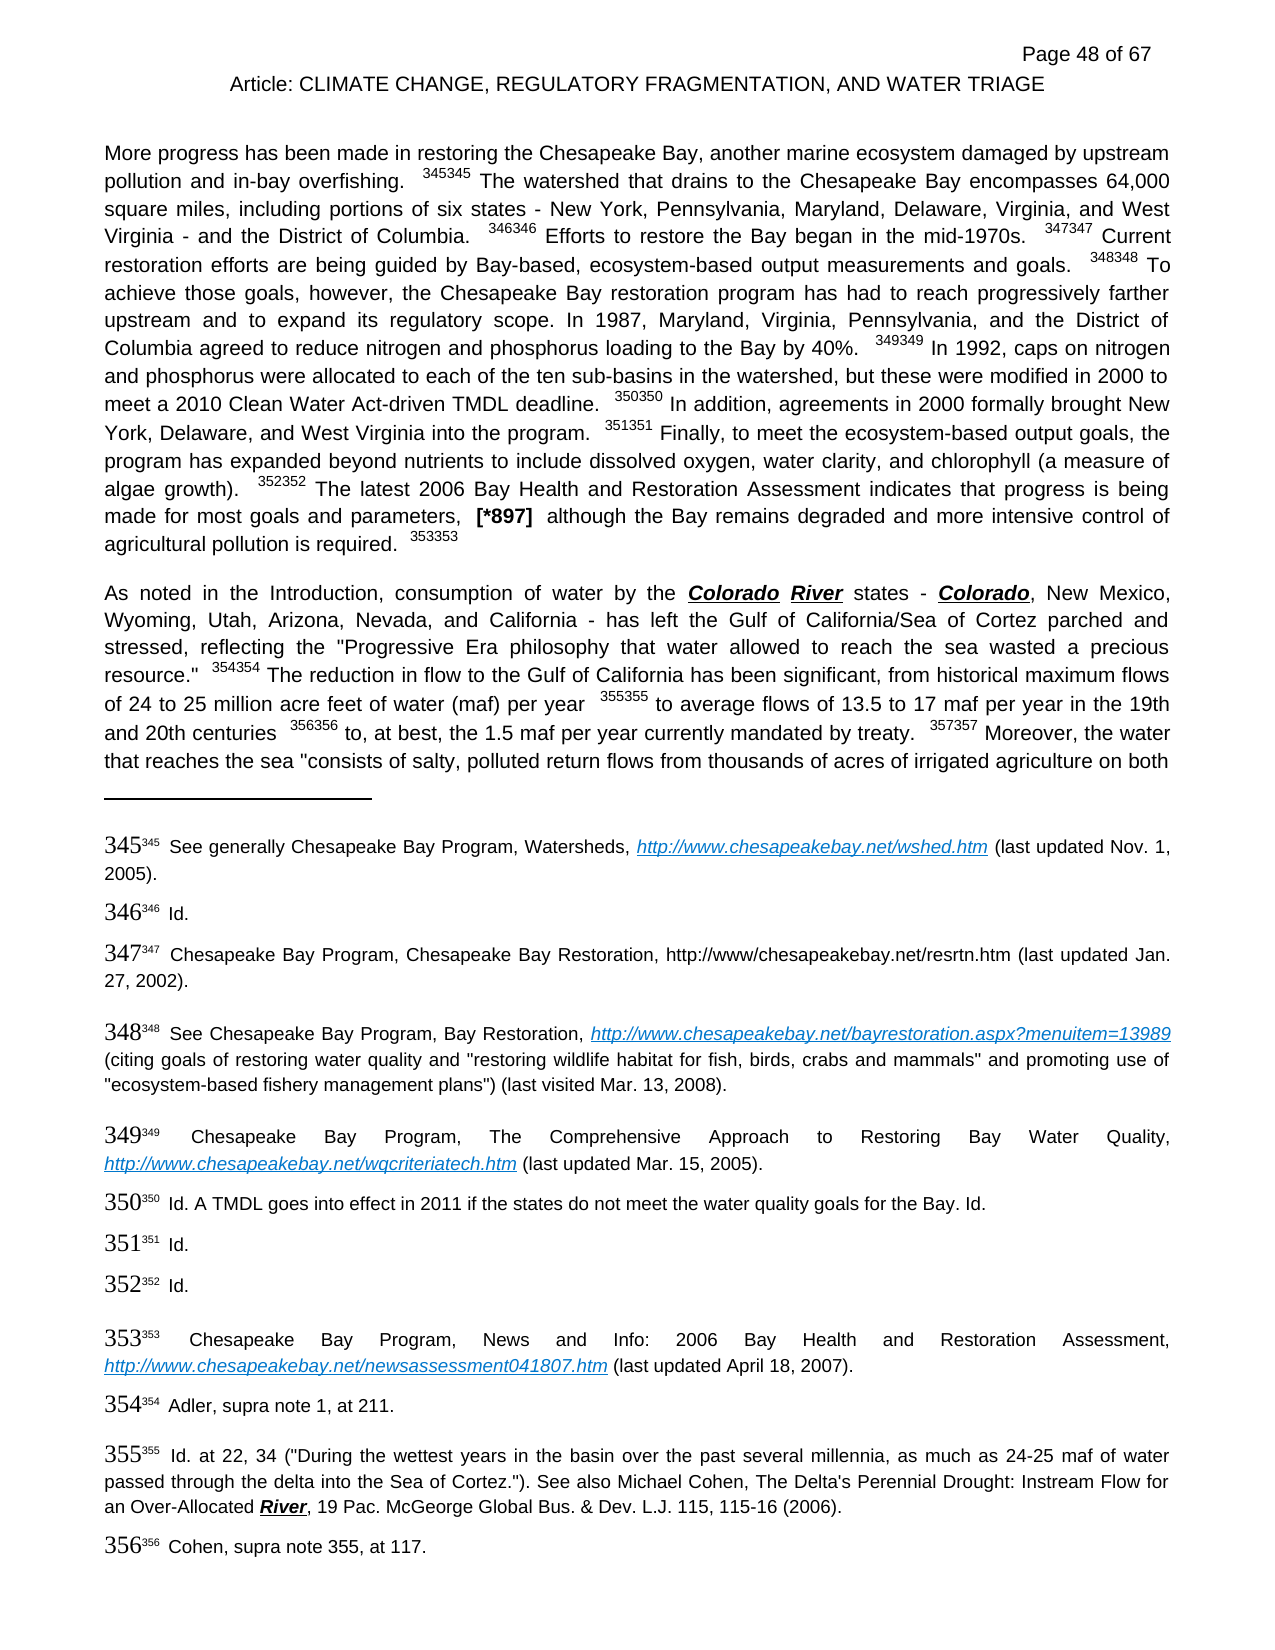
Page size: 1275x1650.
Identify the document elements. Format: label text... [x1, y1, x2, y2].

text As noted in the Introduction, consumption of water by the Colorado River states - Colorado, New Mexico, Wyoming, Utah, Arizona, Nevada, and California - has left the Gulf of California/Sea of Cortez parched and stressed, reflecting the "Progressive Era philosophy that water allowed to reach the sea wasted a precious resource." 354 The reduction in flow to the Gulf of California has been significant, from historical maximum flows of 24 to 25 million acre feet of water (maf) per year 355 to average flows of 13.5 to 17 maf per year in the 19th and 20th centuries 356 to, at best, the 1.5 maf per year currently mandated by treaty. 357 Moreover, the water that reaches the sea "consists of salty, polluted return flows from thousands of acres of irrigated agriculture on both sides of the border." 358 As a result, "several largely marine species in the lower river, including machete, striped mullet, spotted sleeper, and woundfin, were extirpated before 1900; roundtail chub and pikeminnow followed shortly thereafter." 359 In the delta itself, the prior complex of two million acres of wetlands, ranging from freshwater [*898] to brackish to tidal, has been reduced to 150,000 acres. 360 In turn, these "wetland losses and other changes in the river dramatically altered the ecosystem of the delta, the estuary, and the upper Sea of Cortez," 361 increasing salinity, changing water circulation patterns, and affecting species such as shrimp, fish, and the vaquita porpoise. 362 Nevertheless, the Gulf of California/Sea of Cortez has largely been ignored in Colorado River restoration discussions. As Robert Adler noted: [104, 578, 1171, 772]
text More progress has been made in restoring the Chesapeake Bay, another marine ecosystem damaged by upstream pollution and in-bay overfishing. 345 The watershed that drains to the Chesapeake Bay encompasses 64,000 square miles, including portions of six states - New York, Pennsylvania, Maryland, Delaware, Virginia, and West Virginia - and the District of Columbia. 346 Efforts to restore the Bay began in the mid-1970s. 347 Current restoration efforts are being guided by Bay-based, ecosystem-based output measurements and goals. 348 To achieve those goals, however, the Chesapeake Bay restoration program has had to reach progressively farther upstream and to expand its regulatory scope. In 1987, Maryland, Virginia, Pennsylvania, and the District of Columbia agreed to reduce nitrogen and phosphorus loading to the Bay by 40%. 349 In 1992, caps on nitrogen and phosphorus were allocated to each of the ten sub-basins in the watershed, but these were modified in 2000 to meet a 2010 Clean Water Act-driven TMDL deadline. 350 In addition, agreements in 2000 formally brought New York, Delaware, and West Virginia into the program. 351 Finally, to meet the ecosystem-based output goals, the program has expanded beyond nutrients to include dissolved oxygen, water clarity, and chlorophyll (a measure of algae growth). 352 The latest 2006 Bay Health and Restoration Assessment indicates that progress is being made for most goals and parameters, [*897] although the Bay remains degraded and more intensive control of agricultural pollution is required. 353 [104, 137, 1171, 557]
